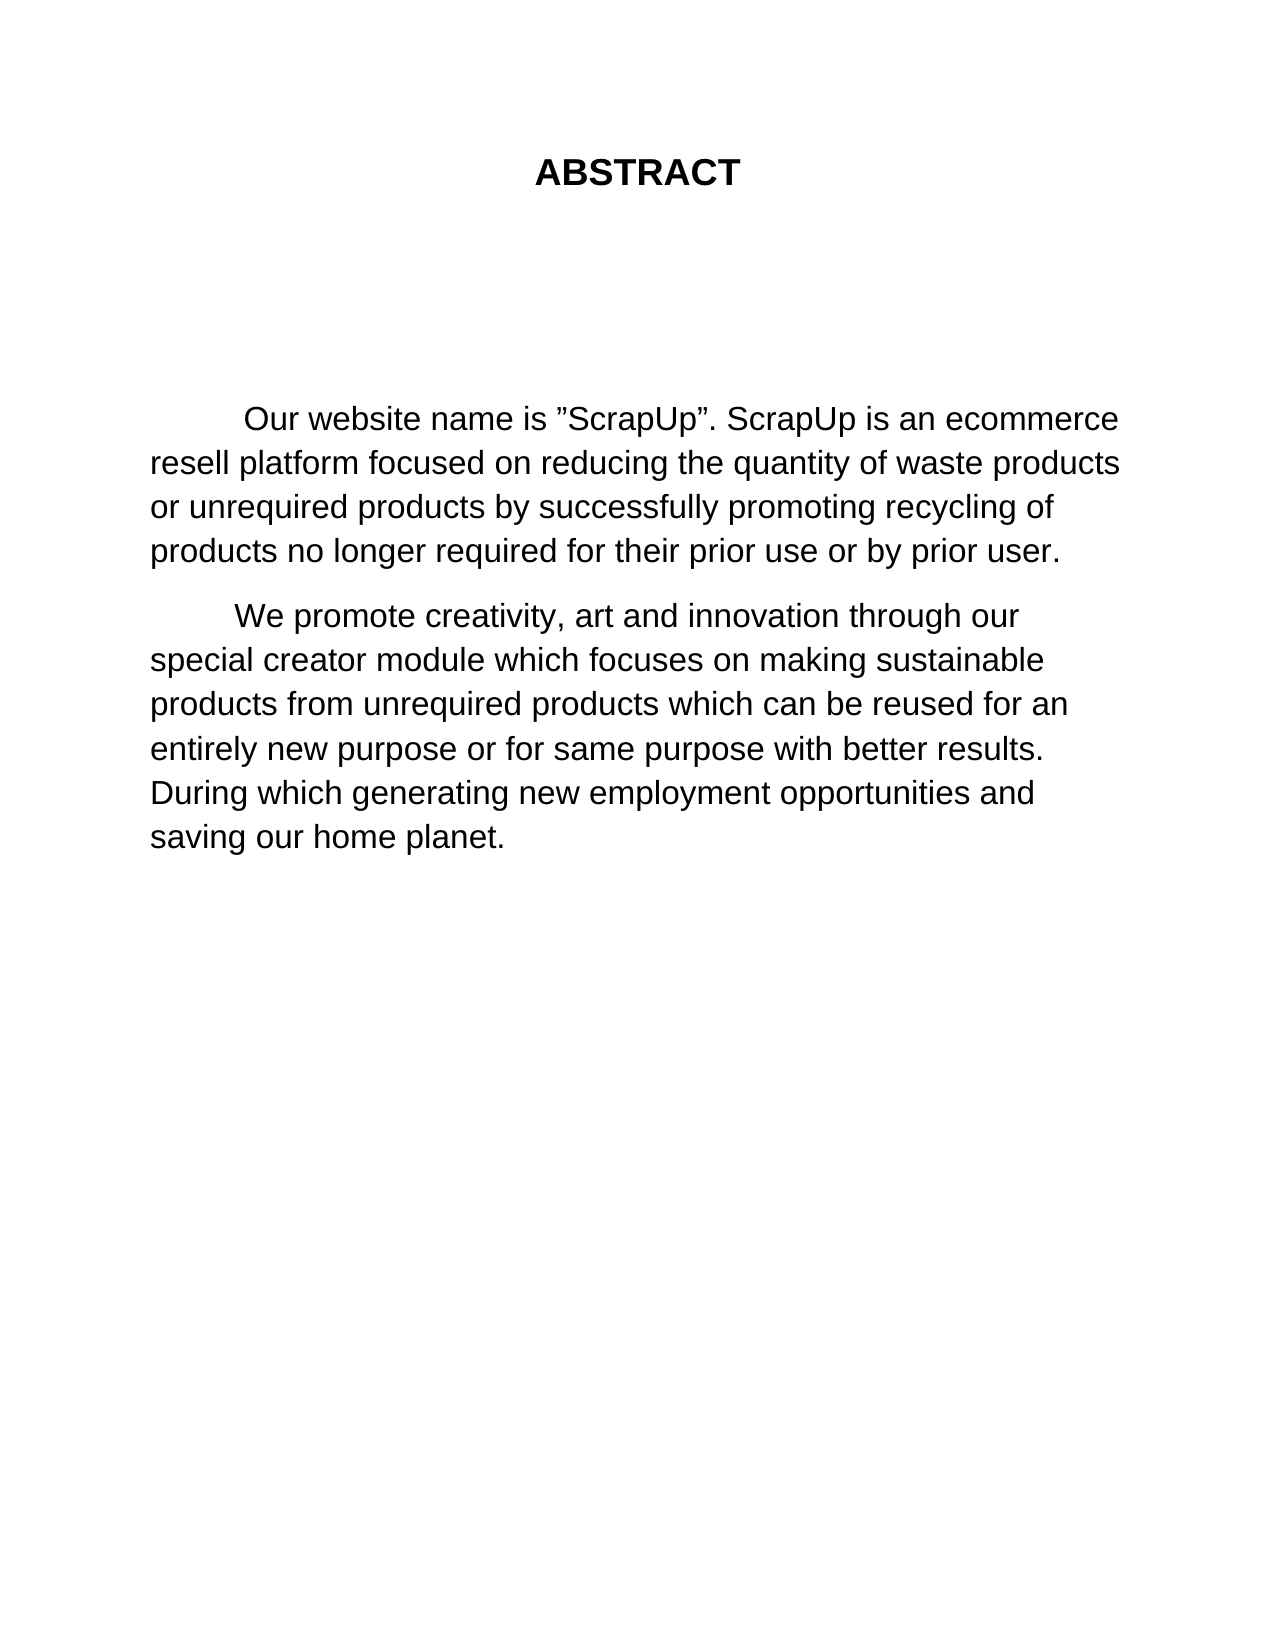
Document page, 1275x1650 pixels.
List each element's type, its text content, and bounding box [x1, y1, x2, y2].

text Our website name is ”ScrapUp”. ScrapUp is an ecommerce resell platform focused on reducing the quantity of waste products or unrequired products by successfully promoting recycling of products no longer required for their prior use or by prior user. [150, 398, 1125, 569]
text ABSTRACT [150, 150, 1125, 193]
text We promote creativity, art and innovation through our special creator module which focuses on making sustainable products from unrequired products which can be reused for an entirely new purpose or for same purpose with better results. During which generating new employment opportunities and saving our home planet. [150, 596, 1125, 855]
